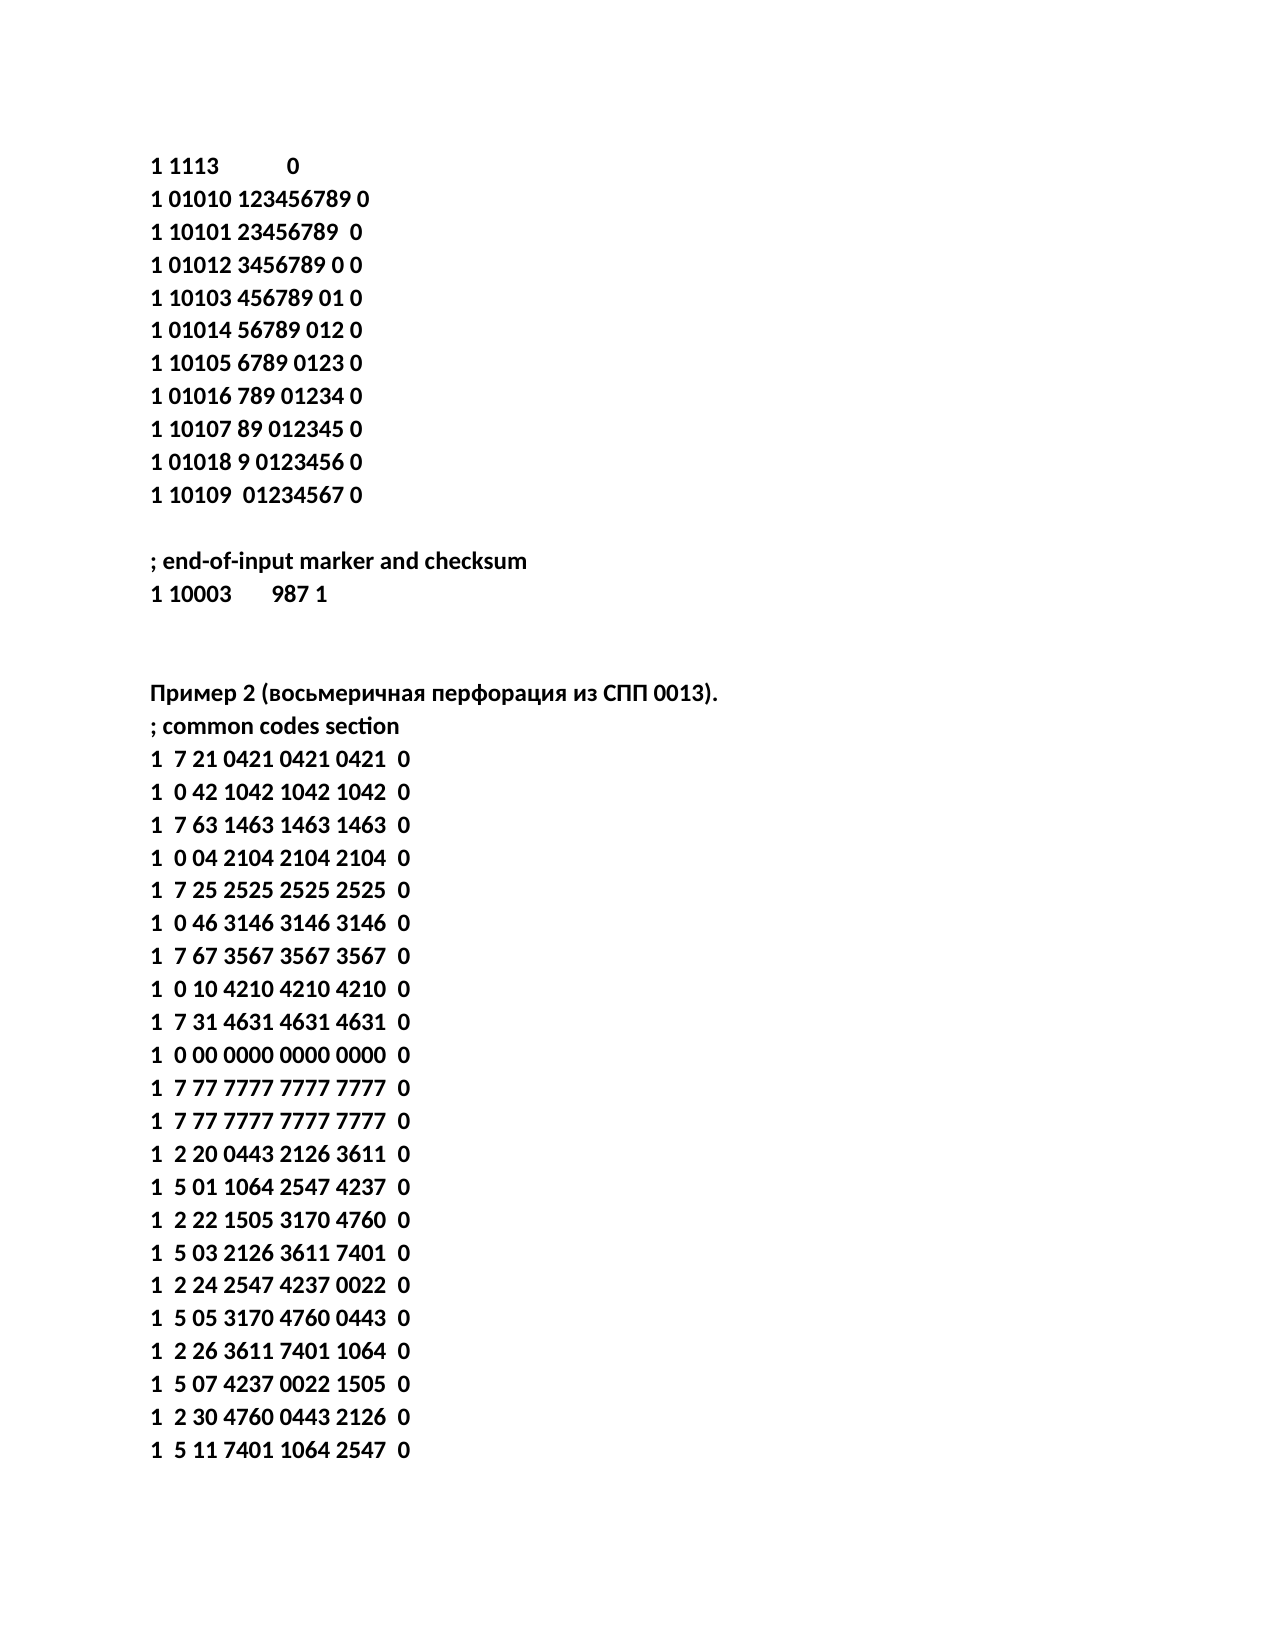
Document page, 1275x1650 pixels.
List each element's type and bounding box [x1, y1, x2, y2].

text [150, 677, 1125, 1498]
text [150, 150, 1125, 608]
